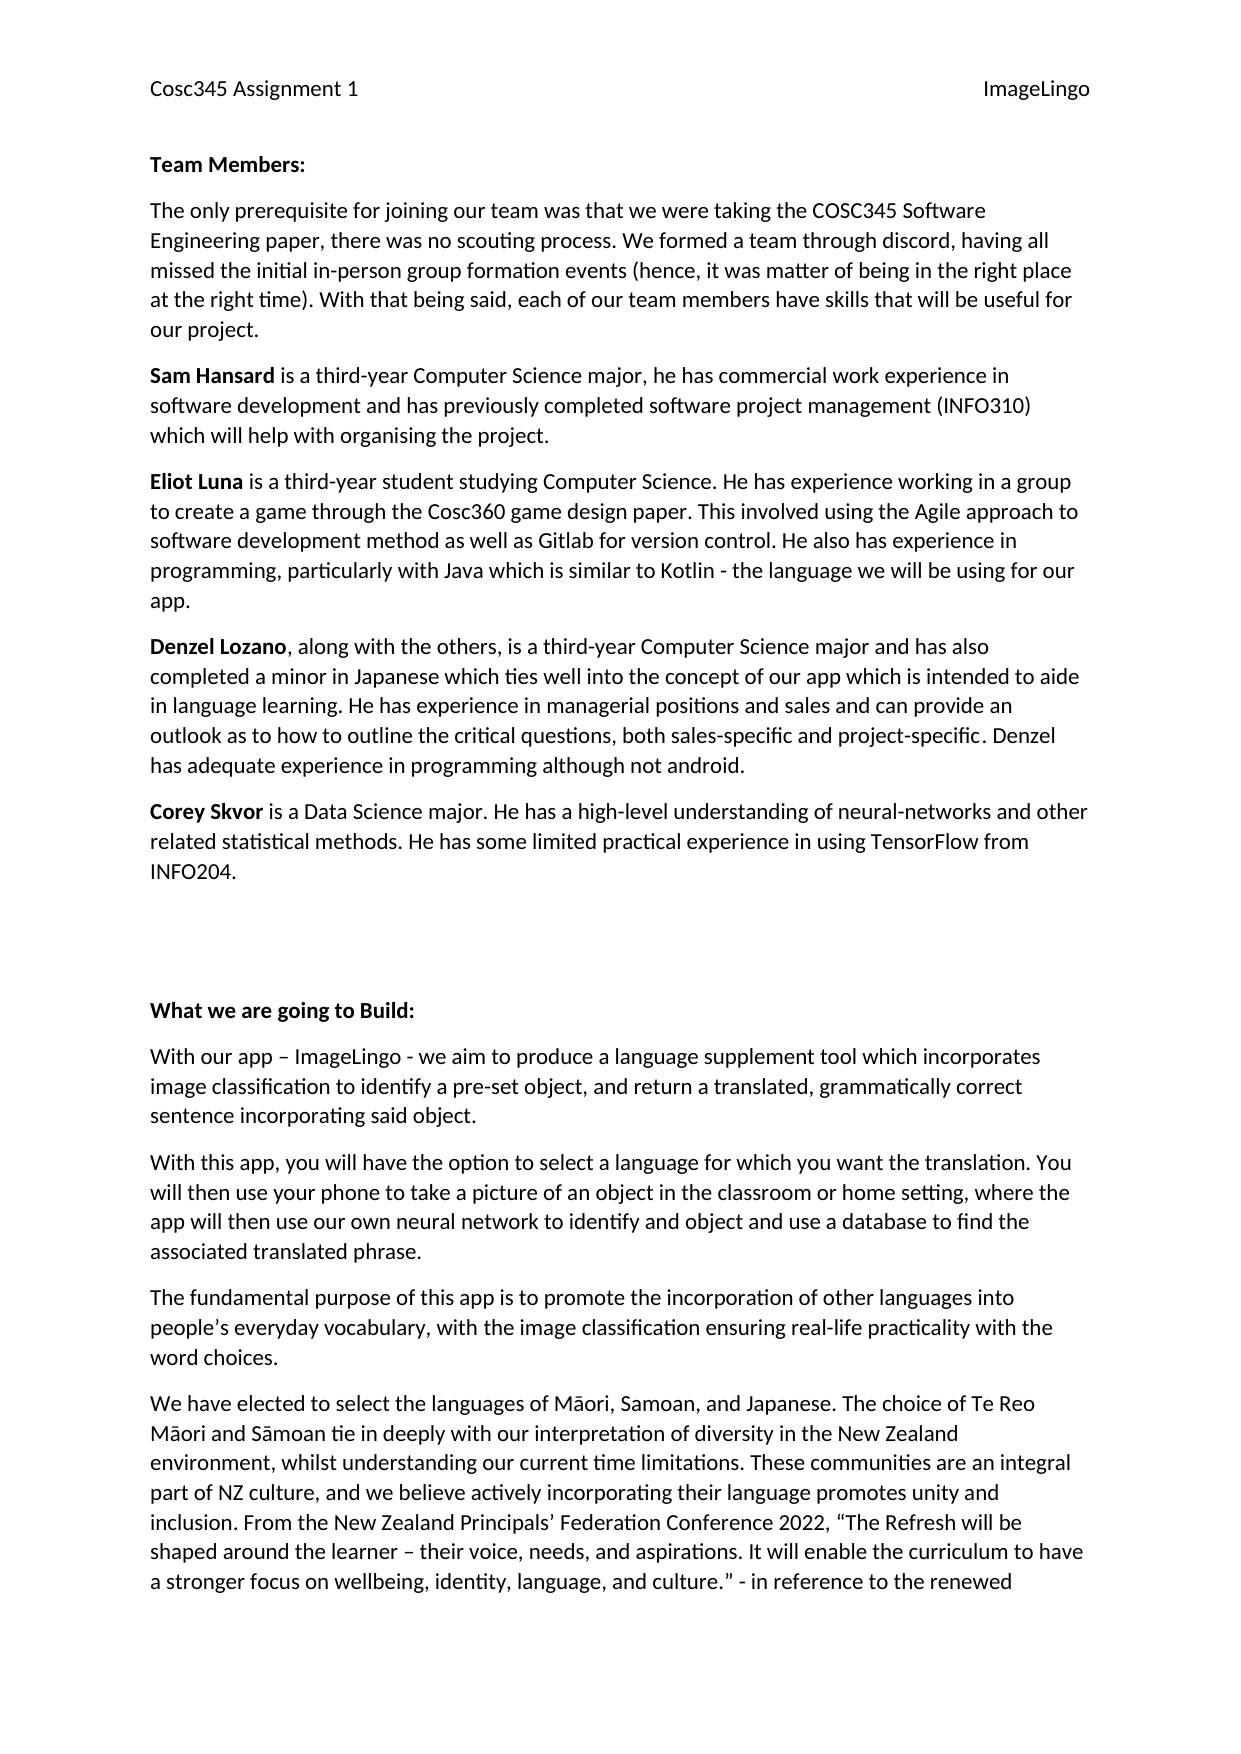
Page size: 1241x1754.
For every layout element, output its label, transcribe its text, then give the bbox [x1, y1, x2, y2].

text Corey Skvor is a Data Science major. He has a high-level understanding of neural-networks and other related statistical methods. He has some limited practical experience in using TensorFlow from INFO204. [150, 797, 1090, 885]
text With our app – ImageLingo - we aim to produce a language supplement tool which incorporates image classification to identify a pre-set object, and return a translated, grammatically correct sentence incorporating said object. [150, 1042, 1090, 1129]
text Sam Hansard is a third-year Computer Science major, he has commercial work experience in software development and has previously completed software project management (INFO310) which will help with organising the project. [150, 361, 1090, 449]
text Eliot Luna is a third-year student studying Computer Science. He has experience working in a group to create a game through the Cosc360 game design paper. This involved using the Agile approach to software development method as well as Gitlab for version control. He also has experience in programming, particularly with Java which is similar to Kotlin - the language we will be using for our app. [150, 467, 1090, 614]
text The fundamental purpose of this app is to promote the incorporation of other languages into people’s everyday vocabulary, with the image classification ensuring real-life practicality with the word choices. [150, 1283, 1090, 1371]
text With this app, you will have the option to select a language for which you want the translation. You will then use your phone to take a picture of an object in the classroom or home setting, where the app will then use our own neural network to identify and object and use a database to find the associated translated phrase. [150, 1148, 1090, 1265]
text The only prerequisite for joining our team was that we were taking the COSC345 Software Engineering paper, there was no scouting process. We formed a team through discord, having all missed the initial in-person group formation events (hence, it was matter of being in the right place at the right time). With that being said, each of our team members have skills that will be useful for our project. [150, 196, 1090, 343]
text Denzel Lozano, along with the others, is a third-year Computer Science major and has also completed a minor in Japanese which ties well into the concept of our app which is intended to aide in language learning. He has experience in managerial positions and sales and can provide an outlook as to how to outline the critical questions, both sales-specific and project-specific. Denzel has adequate experience in programming although not android. [150, 632, 1090, 779]
text Team Members: [150, 150, 1090, 178]
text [150, 1389, 1090, 1595]
text What we are going to Build: [150, 996, 1090, 1024]
